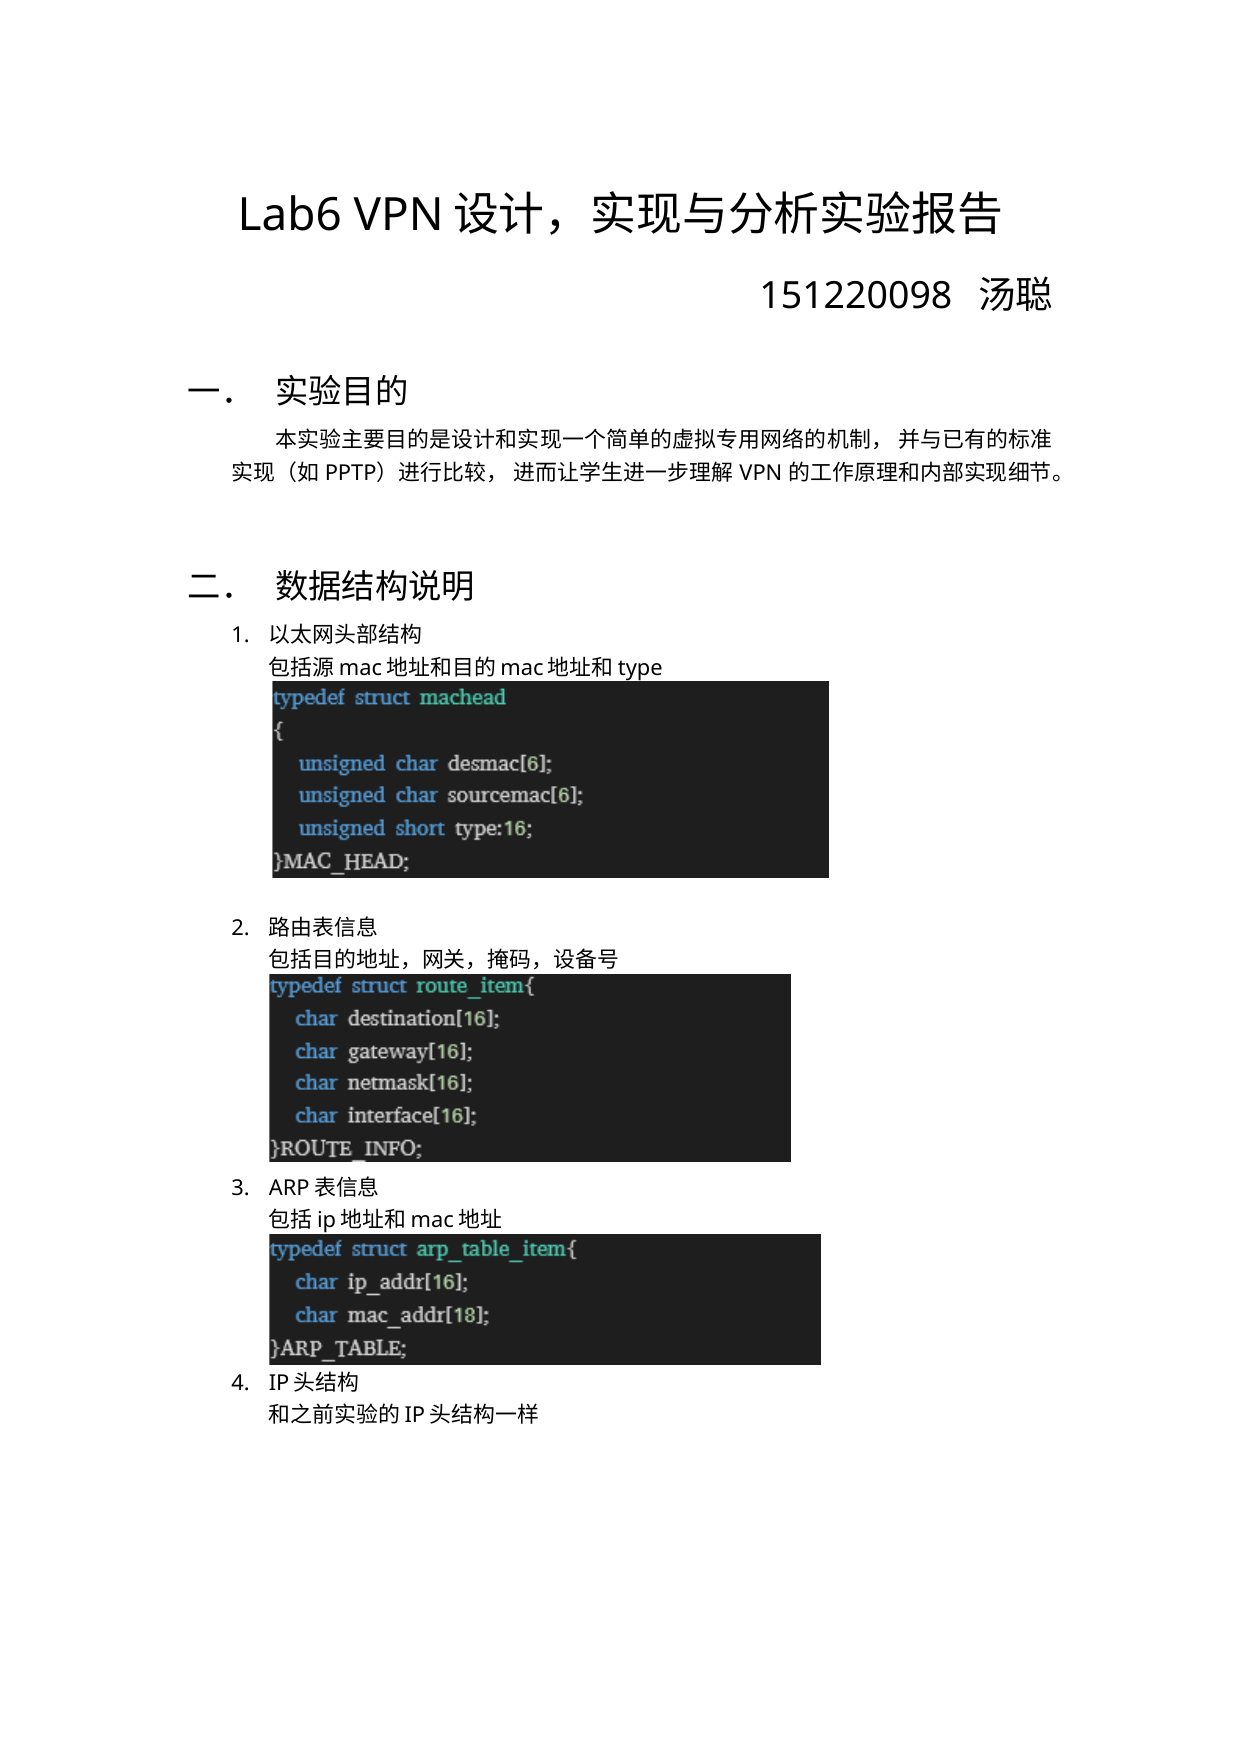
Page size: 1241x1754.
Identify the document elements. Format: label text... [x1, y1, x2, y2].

list 路由表信息 [231, 909, 1053, 942]
list 包括源mac地址和目的mac地址和type [269, 649, 1053, 682]
picture [268, 1234, 821, 1365]
text 151220098 汤聪 [187, 259, 1053, 324]
list 本实验主要目的是设计和实现一个简单的虚拟专用网络的机制， 并与已有的标准 实现（如 PPTP）进行比较， 进而让学生进一步理解 VPN 的工作原理和内部实现细节。 [231, 422, 1053, 519]
list 包括目的地址，网关，掩码，设备号 [269, 942, 1053, 974]
list 和之前实验的IP头结构一样 [269, 1397, 1053, 1429]
list 包括ip地址和mac地址 [269, 1202, 1053, 1234]
list ARP表信息 [231, 1169, 1053, 1202]
list IP头结构 [231, 1364, 1053, 1397]
text Lab6 VPN设计，实现与分析实验报告 [187, 162, 1053, 259]
picture [268, 974, 791, 1162]
list 实验目的 [187, 357, 1053, 422]
picture [268, 681, 829, 878]
list 以太网头部结构 [231, 617, 1053, 649]
list 数据结构说明 [187, 552, 1053, 617]
